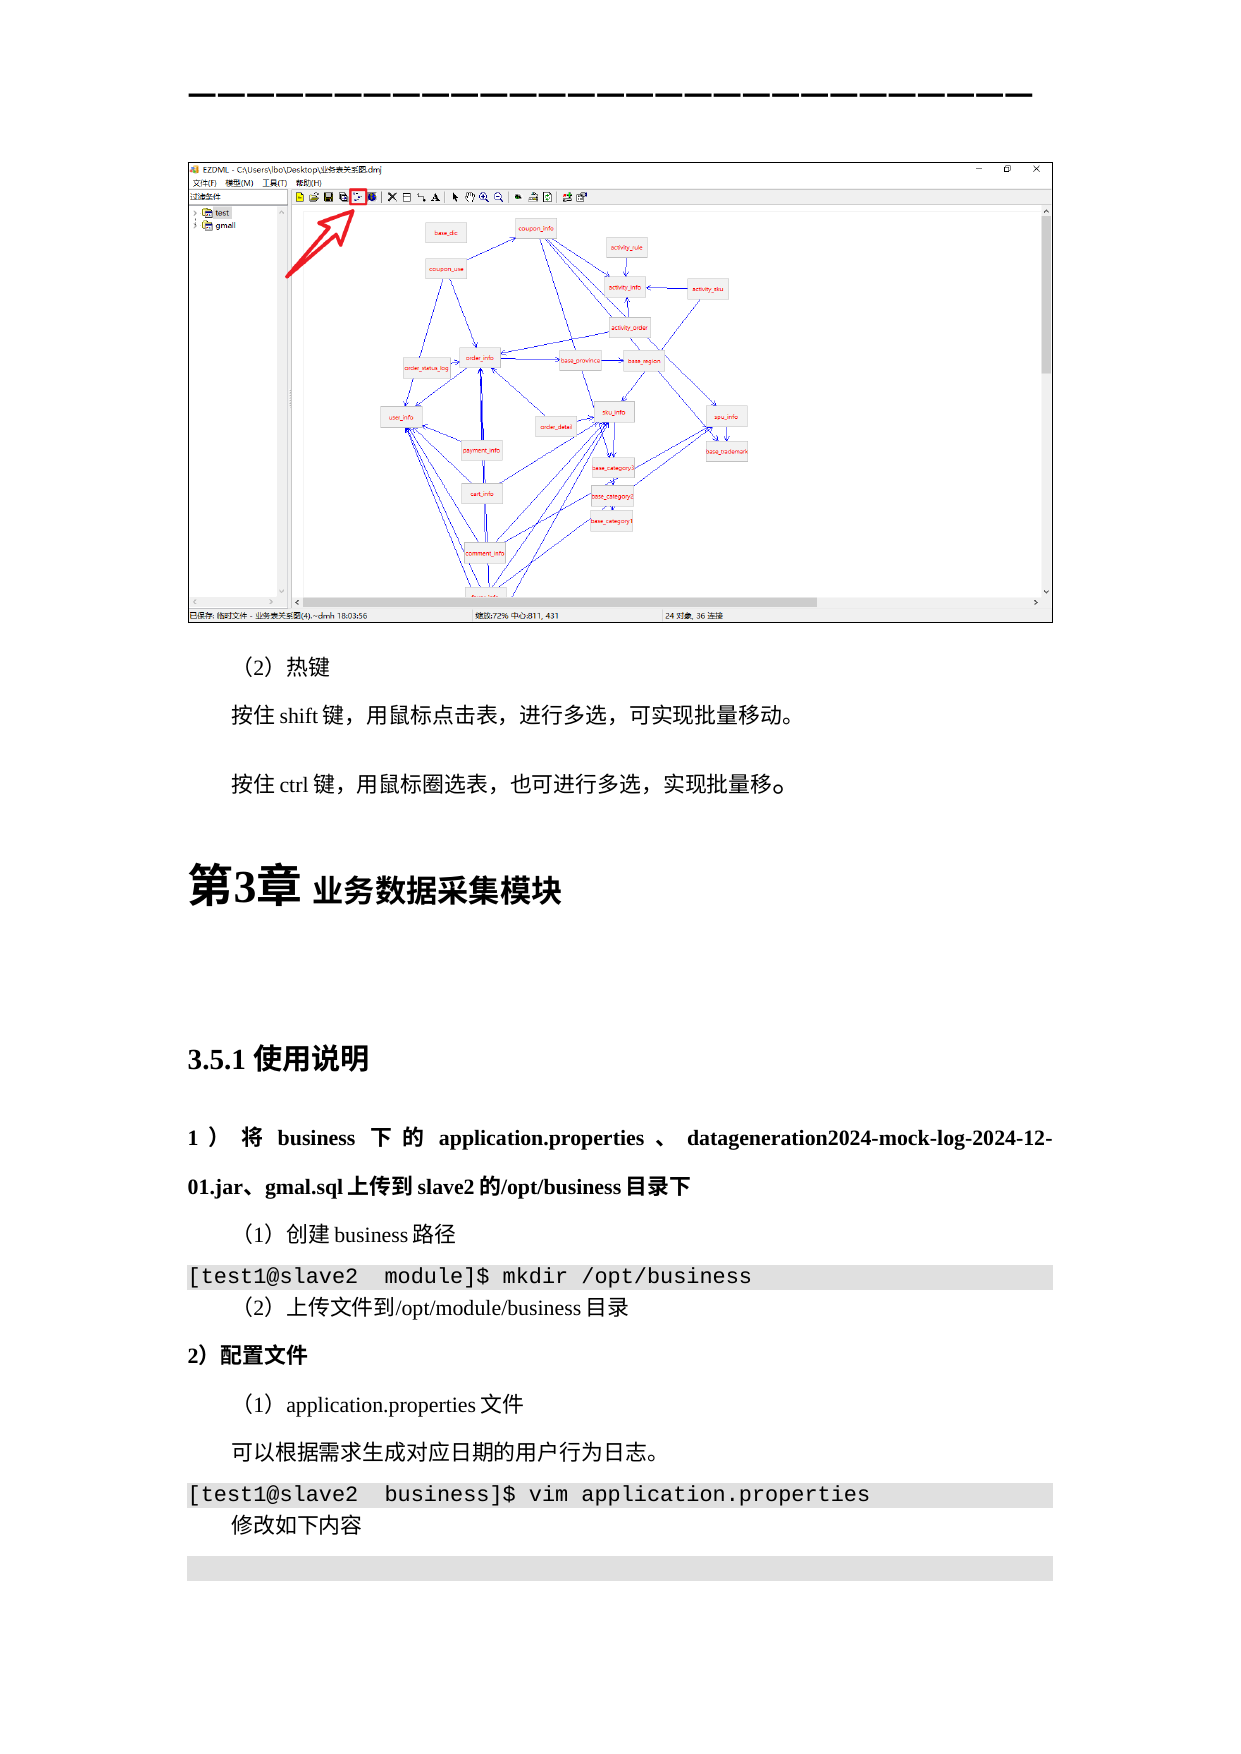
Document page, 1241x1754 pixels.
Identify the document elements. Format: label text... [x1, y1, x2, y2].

text [test1@slave2 module]$ mkdir /opt/business [187, 1265, 1053, 1290]
text 修改如下内容 [187, 1508, 1053, 1540]
text （2）上传文件到/opt/module/business目录 [187, 1290, 1053, 1322]
text （1）创建business路径 [187, 1217, 1053, 1249]
text （1）application.properties文件 [187, 1386, 1053, 1419]
subtitle 业务数据采集模块 [187, 834, 1053, 931]
text （2）热键 [187, 649, 1053, 682]
text 2）配置文件 [187, 1338, 1053, 1371]
text [test1@slave2 business]$ vim application.properties [187, 1483, 1053, 1508]
text 按住shift键，用鼠标点击表，进行多选，可实现批量移动。 [187, 698, 1053, 730]
subtitle 3.5.1 使用说明 [187, 1024, 1053, 1089]
text 可以根据需求生成对应日期的用户行为日志。 [187, 1435, 1053, 1467]
text 按住ctrl键，用鼠标圈选表，也可进行多选，实现批量移。 [187, 746, 1053, 811]
picture [189, 163, 1052, 622]
text 1）将business下的application.properties、datageneration2024-mock-log-2024-12-01.jar、gmal.sql上传到slave2的/opt/business目录下 [187, 1119, 1053, 1201]
